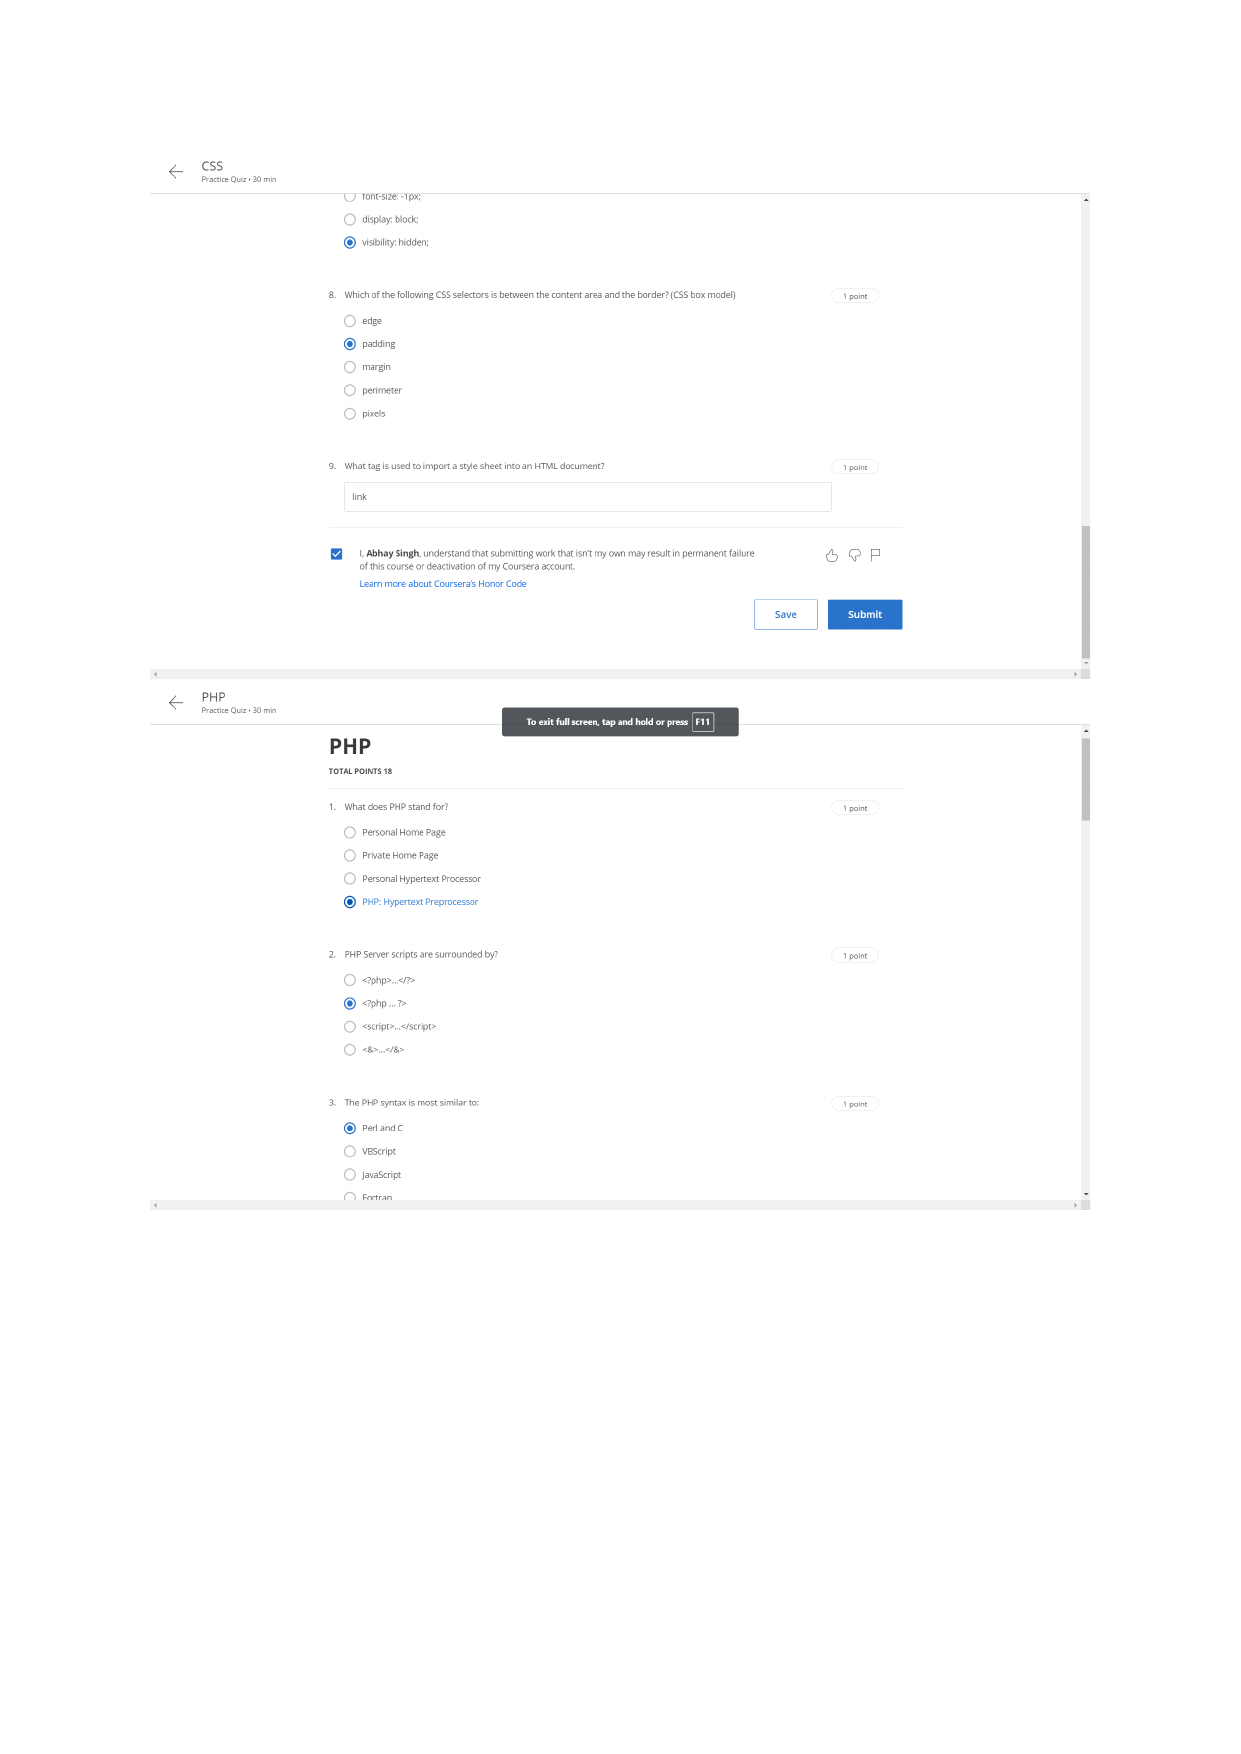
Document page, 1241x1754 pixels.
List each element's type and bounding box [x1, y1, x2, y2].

picture [150, 681, 1091, 1210]
picture [150, 150, 1091, 679]
